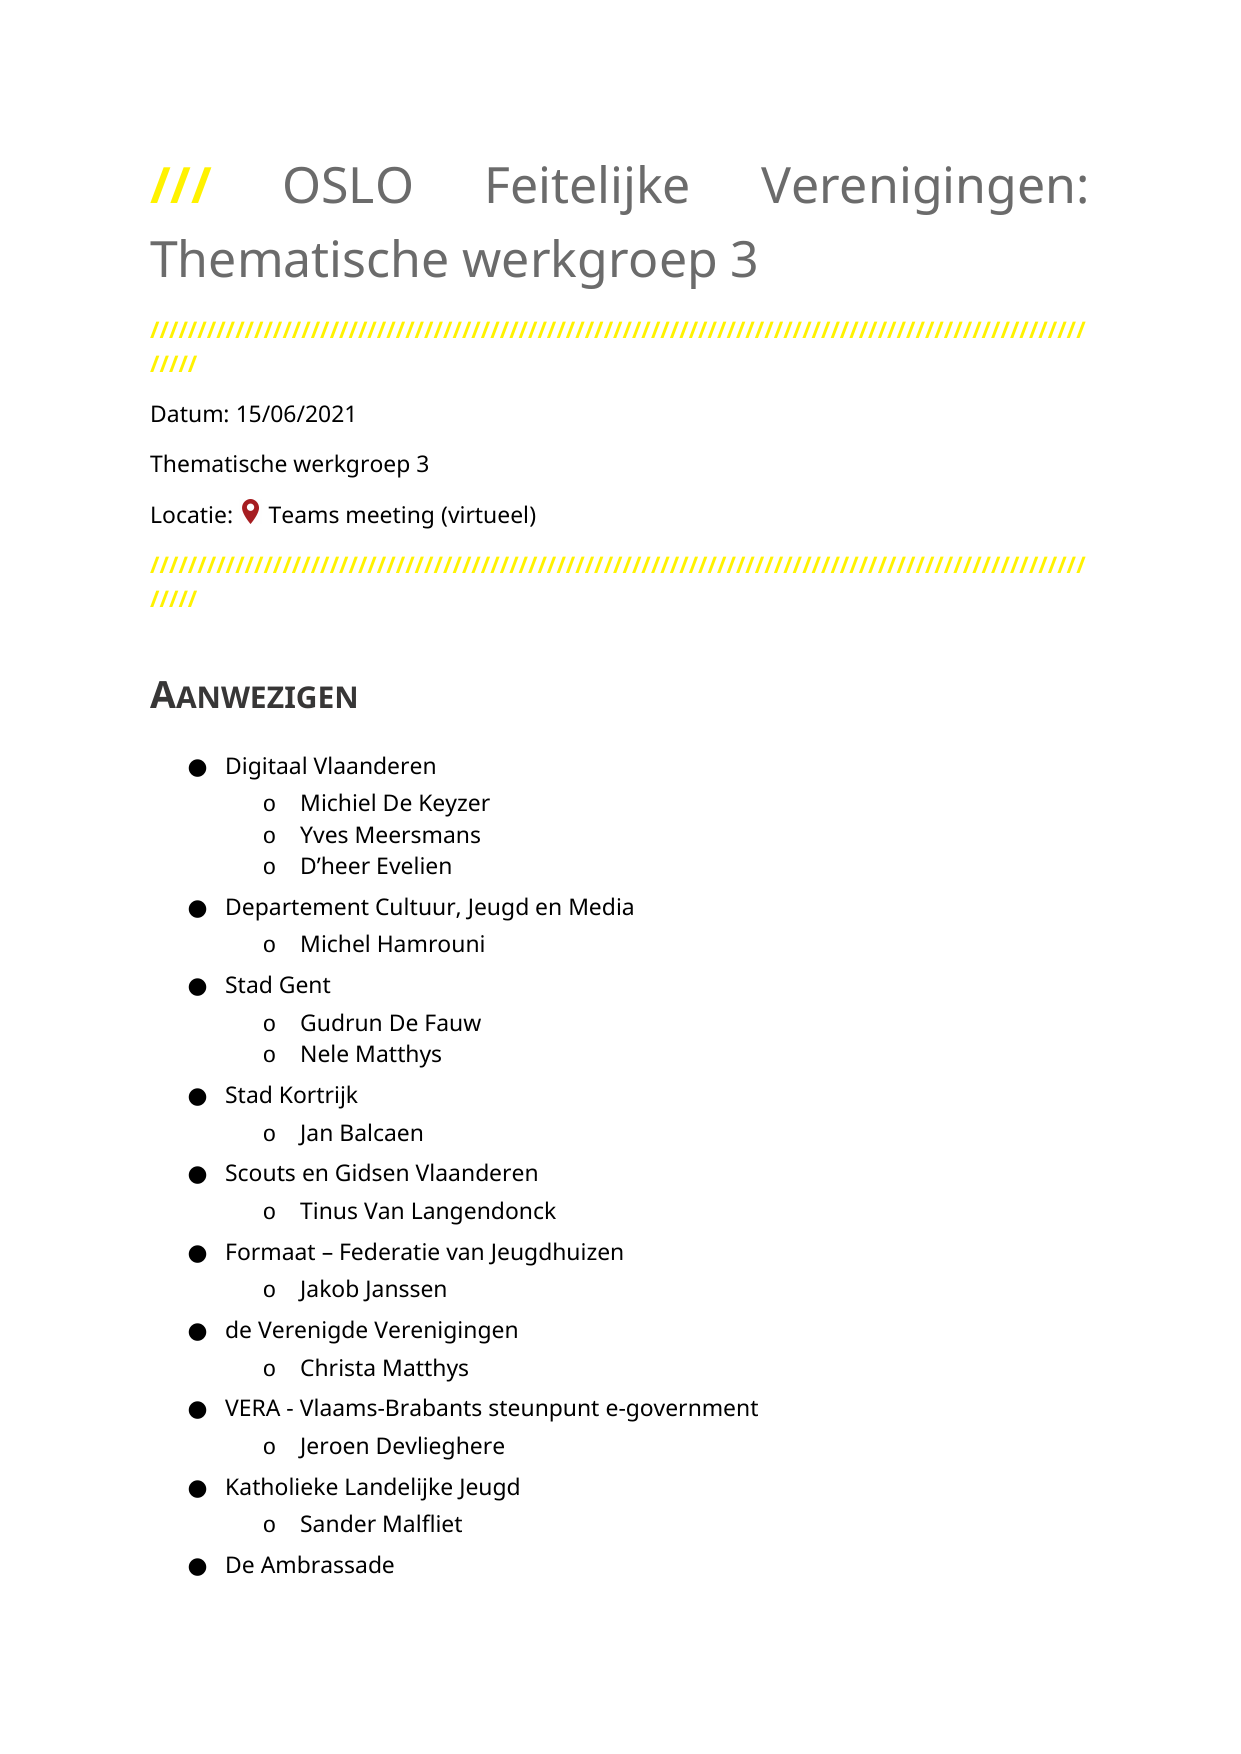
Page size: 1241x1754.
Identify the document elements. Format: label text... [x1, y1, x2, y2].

list De Ambrassade [187, 1539, 1090, 1586]
list Nele Matthys [262, 1038, 1090, 1069]
list Katholieke Landelijke Jeugd [187, 1461, 1090, 1508]
list Stad Kortrijk [187, 1069, 1090, 1116]
list Sander Malfliet [262, 1508, 1090, 1539]
list Yves Meersmans [262, 819, 1090, 850]
text Locatie: Teams meeting (virtueel) [150, 499, 1090, 530]
text Aanwezigen [150, 633, 1090, 720]
text Thematische werkgroep 3 [150, 448, 1090, 479]
list Michel Hamrouni [262, 928, 1090, 960]
list VERA - Vlaams-Brabants steunpunt e-government [187, 1383, 1090, 1430]
list Jan Balcaen [262, 1116, 1090, 1148]
list Christa Matthys [262, 1351, 1090, 1383]
picture [238, 499, 263, 524]
text Datum: 15/06/2021 [150, 398, 1090, 429]
list Scouts en Gidsen Vlaanderen [187, 1148, 1090, 1195]
list Digitaal Vlaanderen [187, 740, 1090, 787]
list Stad Gent [187, 960, 1090, 1007]
text //////////////////////////////////////////////////////////////////////////////////////////////////////// [150, 314, 1090, 379]
list Departement Cultuur, Jeugd en Media [187, 881, 1090, 928]
list Formaat – Federatie van Jeugdhuizen [187, 1226, 1090, 1273]
list D’heer Evelien [262, 850, 1090, 881]
list Jeroen Devlieghere [262, 1430, 1090, 1461]
list de Verenigde Verenigingen [187, 1304, 1090, 1351]
text //////////////////////////////////////////////////////////////////////////////////////////////////////// [150, 549, 1090, 614]
list Gudrun De Fauw [262, 1007, 1090, 1038]
list Tinus Van Langendonck [262, 1195, 1090, 1226]
list Jakob Janssen [262, 1273, 1090, 1304]
text /// OSLO Feitelijke Verenigingen: Thematische werkgroep 3 [150, 150, 1090, 292]
list Michiel De Keyzer [262, 787, 1090, 819]
